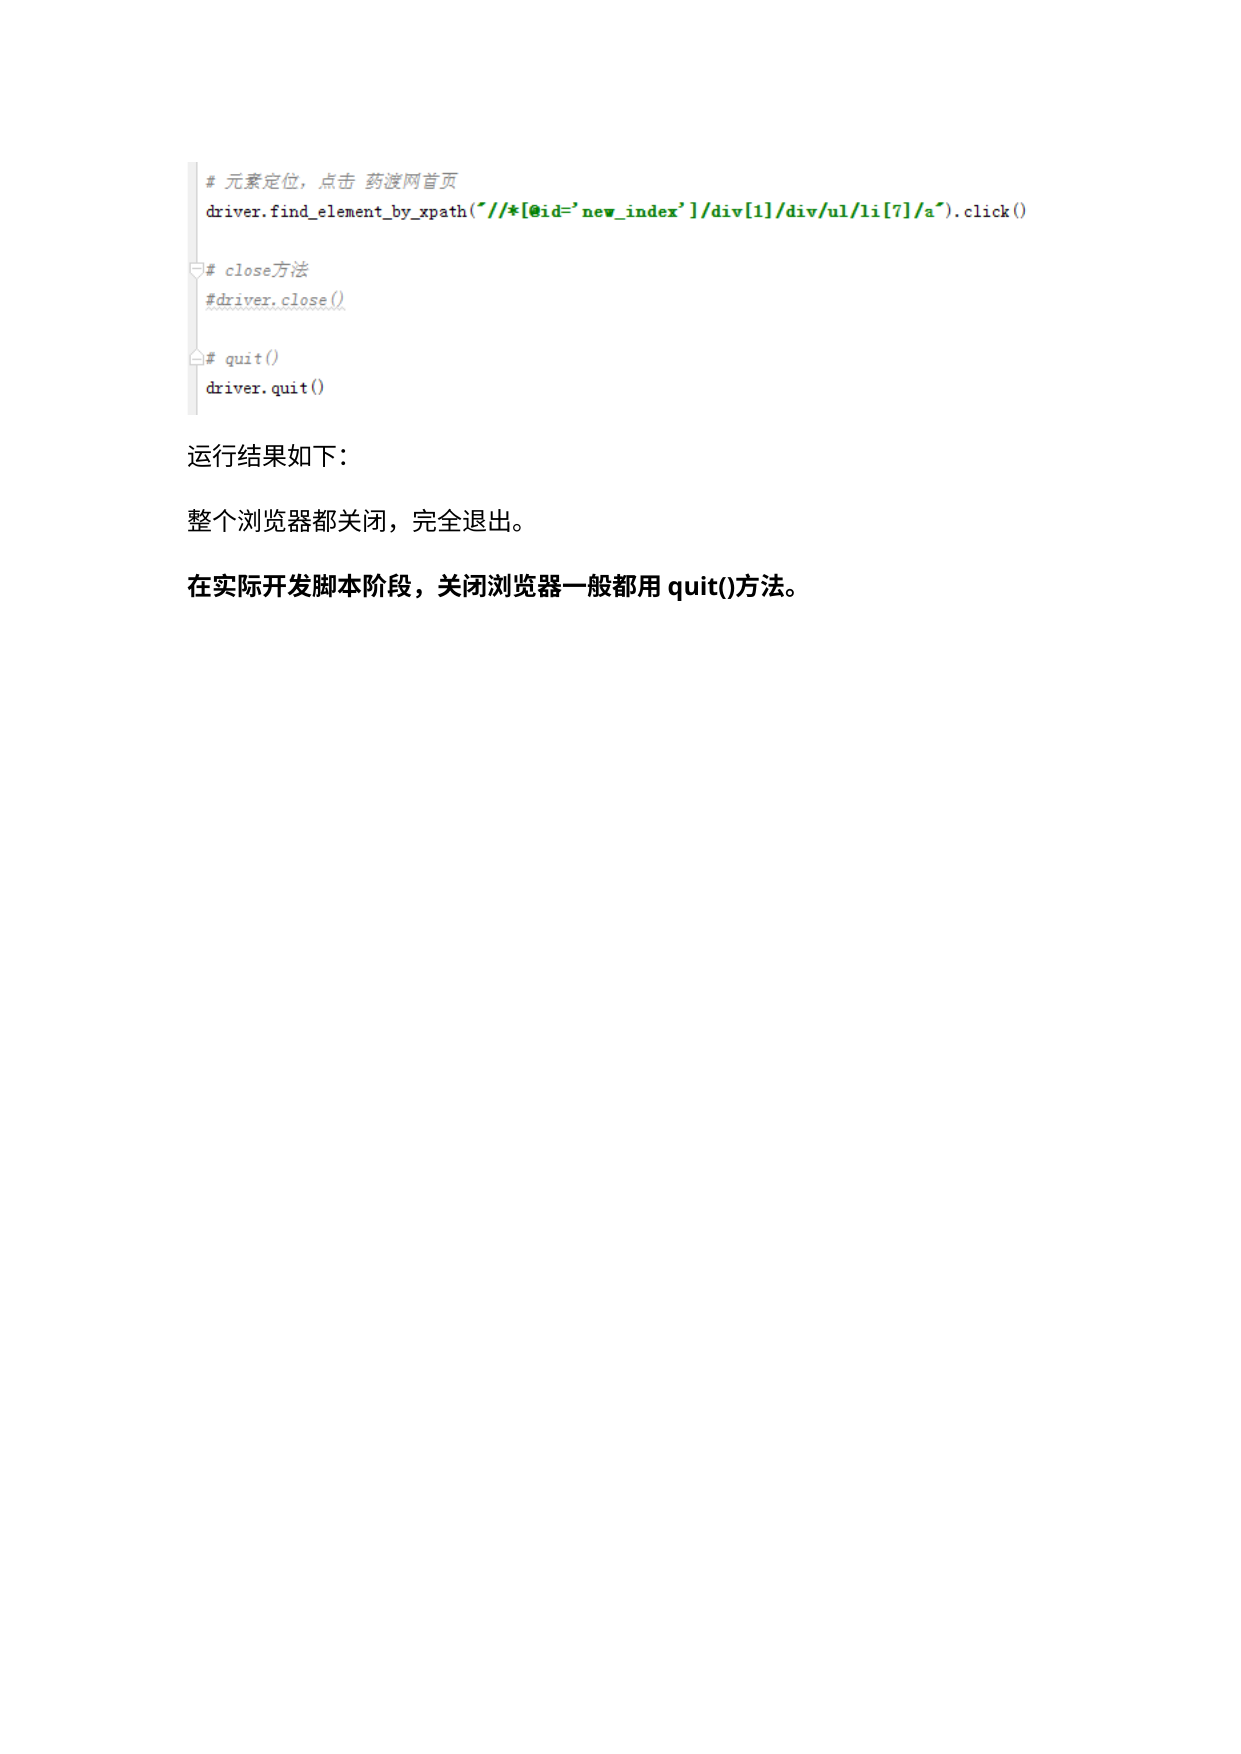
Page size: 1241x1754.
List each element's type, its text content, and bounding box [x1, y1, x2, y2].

text 整个浏览器都关闭，完全退出。 [187, 487, 1053, 552]
picture [187, 162, 1053, 415]
text 运行结果如下： [187, 422, 1053, 487]
text 在实际开发脚本阶段，关闭浏览器一般都用quit()方法。 [187, 552, 1053, 617]
